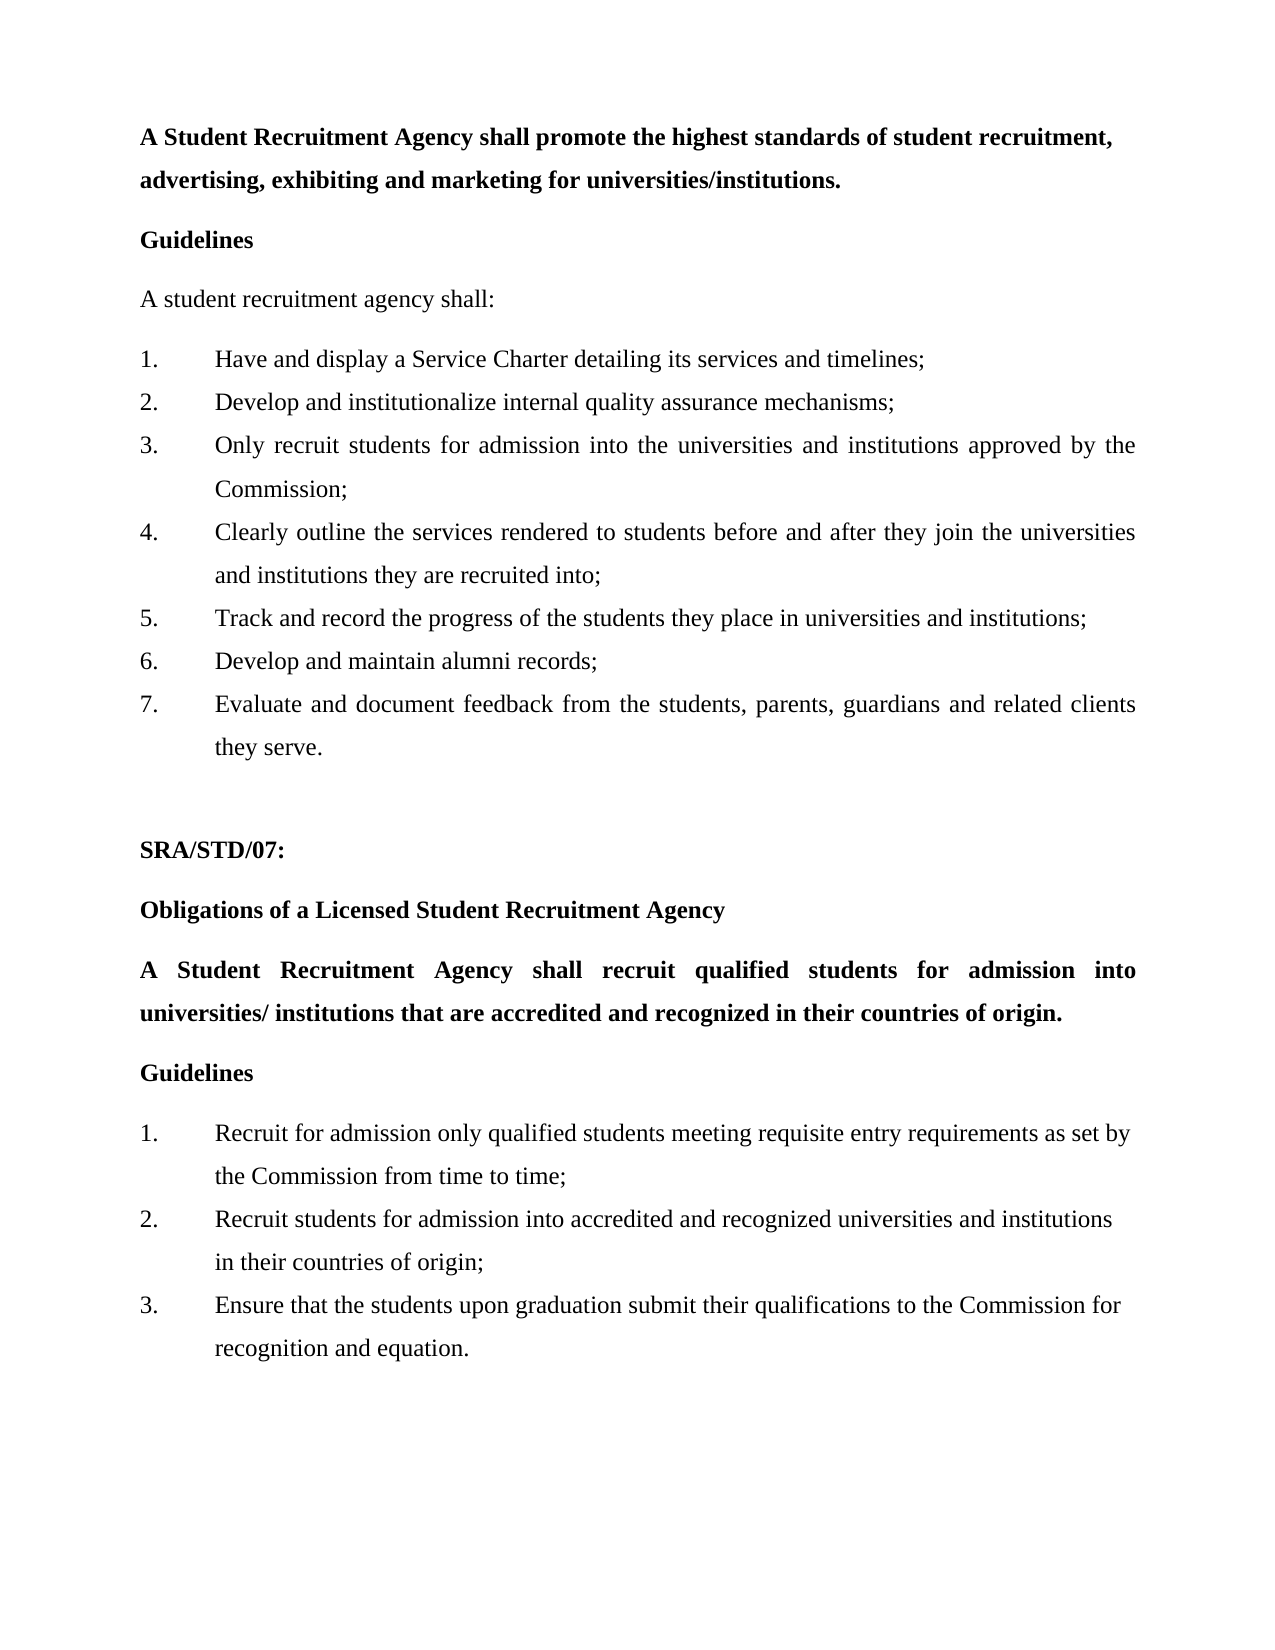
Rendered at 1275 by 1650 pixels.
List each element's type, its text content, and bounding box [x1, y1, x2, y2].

list Only recruit students for admission into the universities and institutions approved by the Commission; [139, 431, 1137, 502]
list Evaluate and document feedback from the students, parents, guardians and related clients they serve. [139, 689, 1137, 761]
text Guidelines [139, 1058, 1137, 1087]
list Recruit for admission only qualified students meeting requisite entry requirements as set by the Commission from time to time; [139, 1118, 1137, 1189]
list Clearly outline the services rendered to students before and after they join the universities and institutions they are recruited into; [139, 517, 1137, 589]
text SRA/STD/07: [139, 835, 1137, 864]
list Have and display a Service Charter detailing its services and timelines; [139, 344, 1137, 373]
list Ensure that the students upon graduation submit their qualifications to the Commission for recognition and equation. [139, 1290, 1137, 1362]
text A student recruitment agency shall: [139, 284, 1137, 313]
list Develop and maintain alumni records; [139, 646, 1137, 675]
list Track and record the progress of the students they place in universities and institutions; [139, 603, 1137, 632]
text Obligations of a Licensed Student Recruitment Agency [139, 895, 1137, 924]
list Recruit students for admission into accredited and recognized universities and institutions in their countries of origin; [139, 1204, 1137, 1276]
text A Student Recruitment Agency shall promote the highest standards of student recruitment, advertising, exhibiting and marketing for universities/institutions. [139, 122, 1137, 194]
text A Student Recruitment Agency shall recruit qualified students for admission into universities/ institutions that are accredited and recognized in their countries of origin. [139, 955, 1137, 1027]
text Guidelines [139, 225, 1137, 253]
list Develop and institutionalize internal quality assurance mechanisms; [139, 387, 1137, 416]
